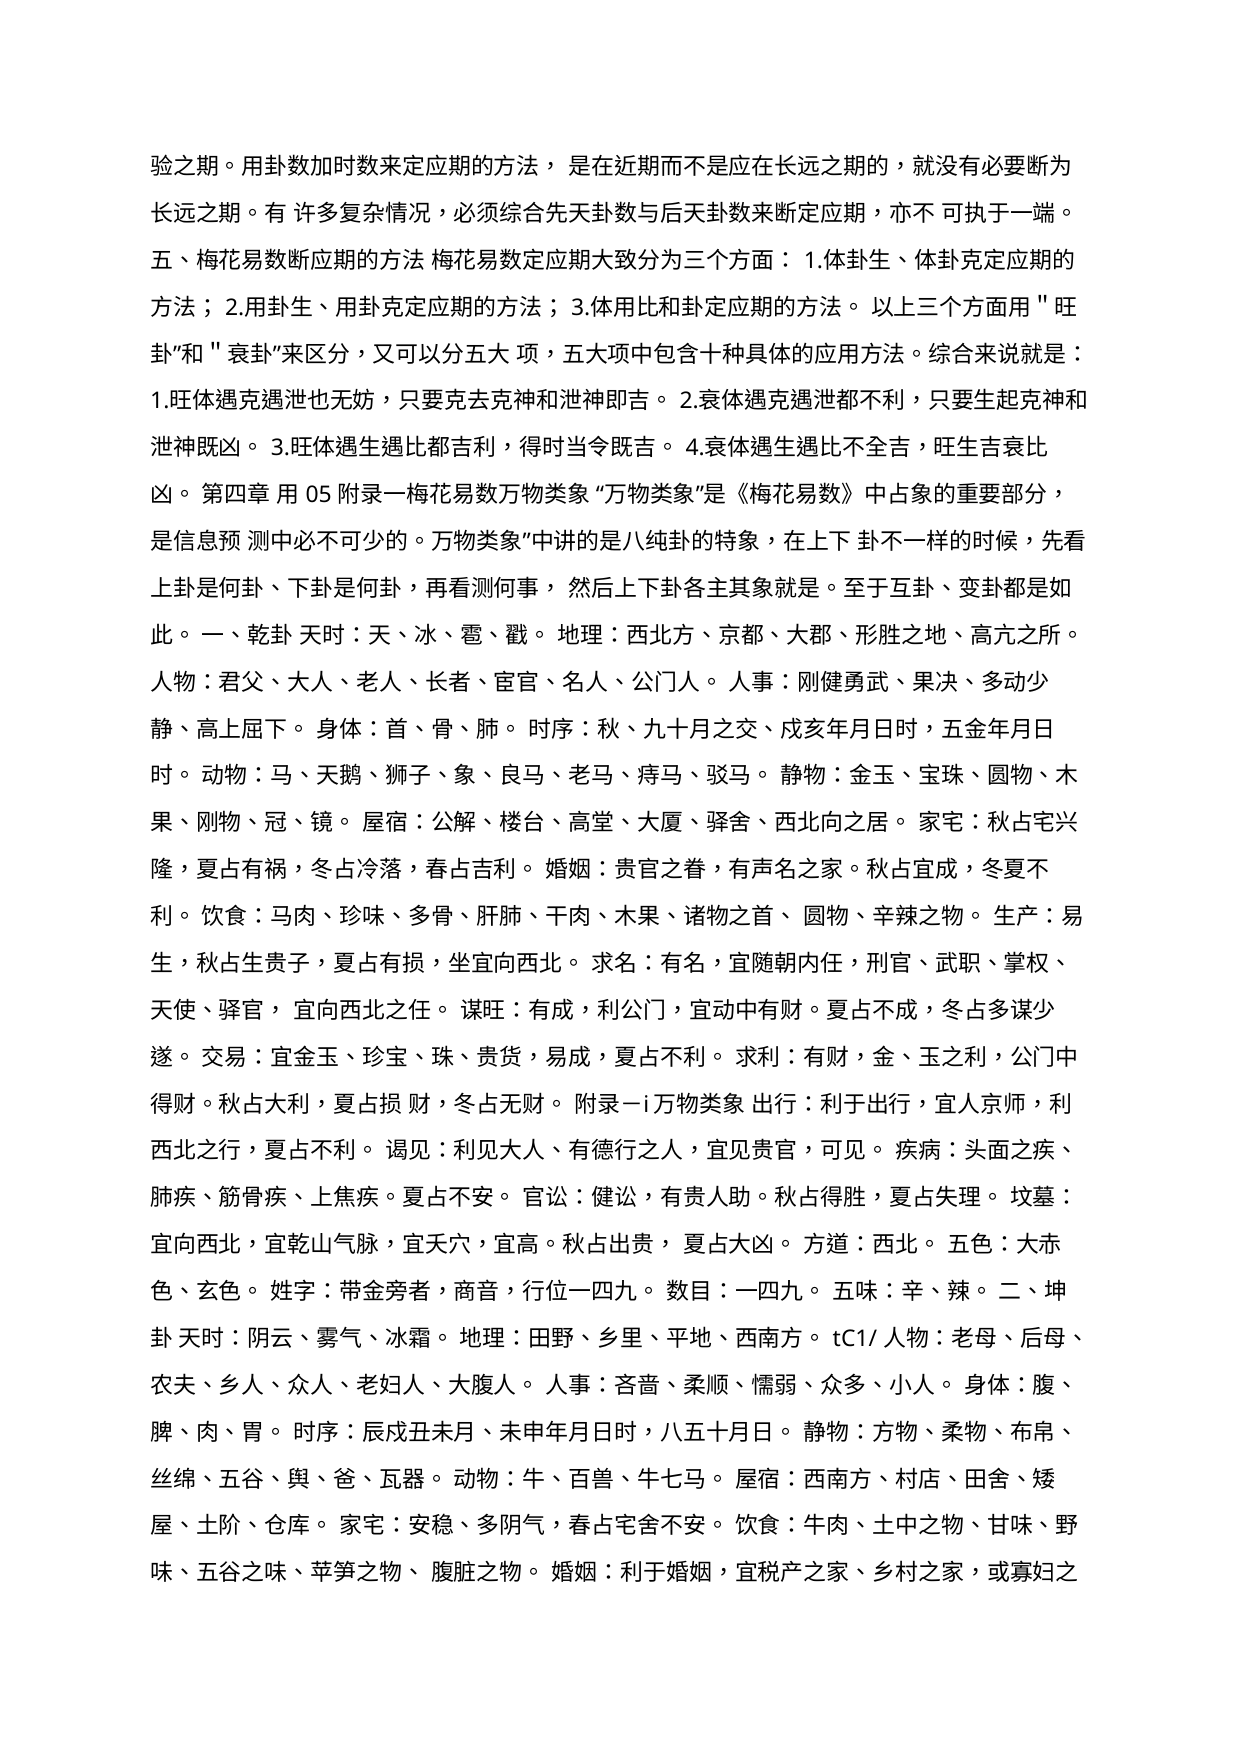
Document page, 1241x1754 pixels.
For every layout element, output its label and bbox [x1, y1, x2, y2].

text [150, 150, 1090, 1587]
